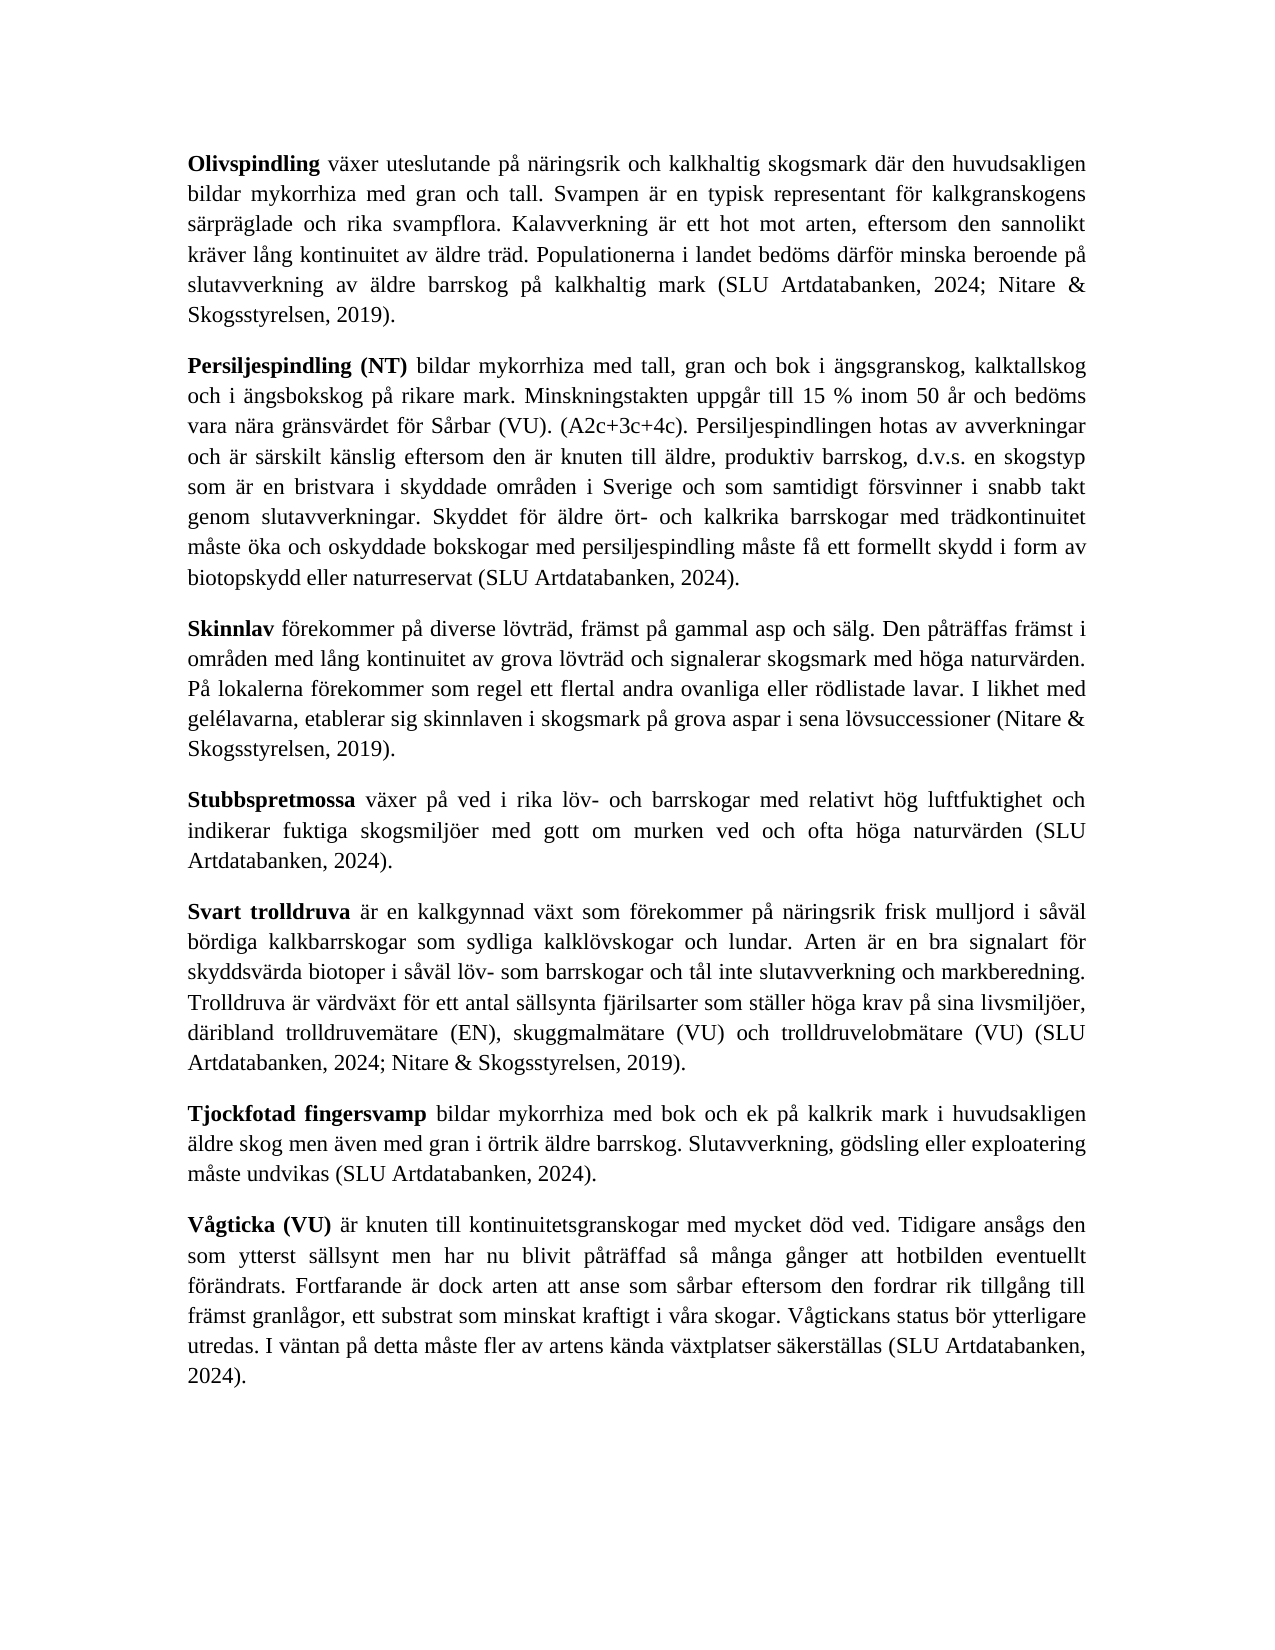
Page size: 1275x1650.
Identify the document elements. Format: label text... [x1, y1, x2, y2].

text Svart trolldruva är en kalkgynnad växt som förekommer på näringsrik frisk mulljord i såväl bördiga kalkbarrskogar som sydliga kalklövskogar och lundar. Arten är en bra signalart för skyddsvärda biotoper i såväl löv- som barrskogar och tål inte slutavverkning och markberedning. Trolldruva är värdväxt för ett antal sällsynta fjärilsarter som ställer höga krav på sina livsmiljöer, däribland trolldruvemätare (EN), skuggmalmätare (VU) och trolldruvelobmätare (VU) (SLU Artdatabanken, 2024; Nitare & Skogsstyrelsen, 2019). [187, 898, 1087, 1075]
text Skinnlav förekommer på diverse lövträd, främst på gammal asp och sälg. Den påträffas främst i områden med lång kontinuitet av grova lövträd och signalerar skogsmark med höga naturvärden. På lokalerna förekommer som regel ett flertal andra ovanliga eller rödlistade lavar. I likhet med gelélavarna, etablerar sig skinnlaven i skogsmark på grova aspar i sena lövsuccessioner (Nitare & Skogsstyrelsen, 2019). [187, 614, 1087, 762]
text Tjockfotad fingersvamp bildar mykorrhiza med bok och ek på kalkrik mark i huvudsakligen äldre skog men även med gran i örtrik äldre barrskog. Slutavverkning, gödsling eller exploatering måste undvikas (SLU Artdatabanken, 2024). [187, 1100, 1087, 1187]
text Stubbspretmossa växer på ved i rika löv- och barrskogar med relativt hög luftfuktighet och indikerar fuktiga skogsmiljöer med gott om murken ved och ofta höga naturvärden (SLU Artdatabanken, 2024). [187, 786, 1087, 873]
text Vågticka (VU) är knuten till kontinuitetsgranskogar med mycket död ved. Tidigare ansågs den som ytterst sällsynt men har nu blivit påträffad så många gånger att hotbilden eventuellt förändrats. Fortfarande är dock arten att anse som sårbar eftersom den fordrar rik tillgång till främst granlågor, ett substrat som minskat kraftigt i våra skogar. Vågtickans status bör ytterligare utredas. I väntan på detta måste fler av artens kända växtplatser säkerställas (SLU Artdatabanken, 2024). [187, 1211, 1087, 1389]
text Olivspindling växer uteslutande på näringsrik och kalkhaltig skogsmark där den huvudsakligen bildar mykorrhiza med gran och tall. Svampen är en typisk representant för kalkgranskogens särpräglade och rika svampflora. Kalavverkning är ett hot mot arten, eftersom den sannolikt kräver lång kontinuitet av äldre träd. Populationerna i landet bedöms därför minska beroende på slutavverkning av äldre barrskog på kalkhaltig mark (SLU Artdatabanken, 2024; Nitare & Skogsstyrelsen, 2019). [187, 150, 1087, 327]
text Persiljespindling (NT) bildar mykorrhiza med tall, gran och bok i ängsgranskog, kalktallskog och i ängsbokskog på rikare mark. Minskningstakten uppgår till 15 % inom 50 år och bedöms vara nära gränsvärdet för Sårbar (VU). (A2c+3c+4c). Persiljespindlingen hotas av avverkningar och är särskilt känslig eftersom den är knuten till äldre, produktiv barrskog, d.v.s. en skogstyp som är en bristvara i skyddade områden i Sverige och som samtidigt försvinner i snabb takt genom slutavverkningar. Skyddet för äldre ört- och kalkrika barrskogar med trädkontinuitet måste öka och oskyddade bokskogar med persiljespindling måste få ett formellt skydd i form av biotopskydd eller naturreservat (SLU Artdatabanken, 2024). [187, 352, 1087, 590]
